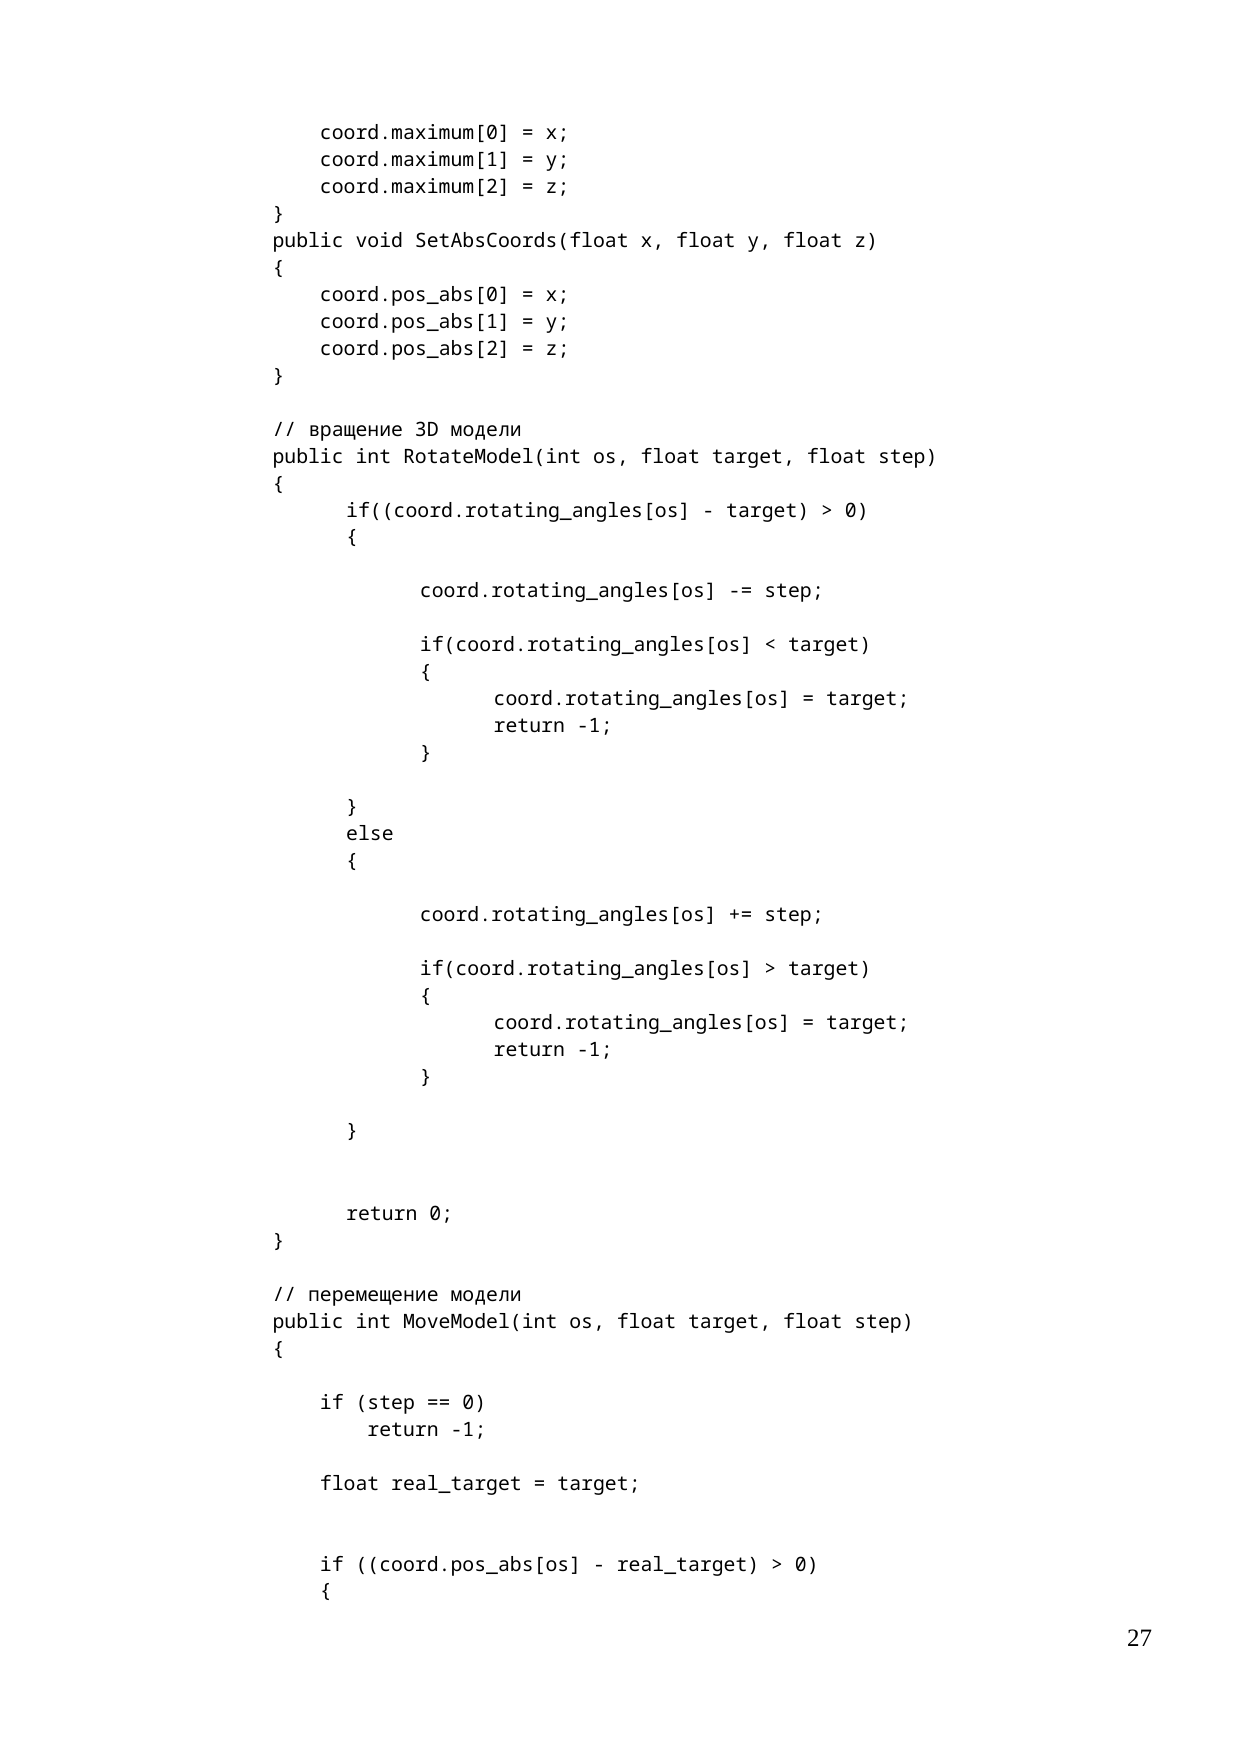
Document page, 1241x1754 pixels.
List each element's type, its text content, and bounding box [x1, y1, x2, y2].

text } [177, 1062, 1152, 1089]
text if(coord.rotating_angles[os] < target) [177, 631, 1152, 658]
text coord.pos_abs[0] = x; [177, 280, 1152, 307]
text coord.maximum[2] = z; [177, 172, 1152, 199]
text else [177, 819, 1152, 847]
text return -1; [177, 712, 1152, 739]
text public void SetAbsCoords(float x, float y, float z) [177, 226, 1152, 253]
text { [177, 1334, 1152, 1361]
text public int RotateModel(int os, float target, float step) [177, 442, 1152, 469]
text coord.rotating_angles[os] += step; [177, 901, 1152, 927]
text } [177, 793, 1152, 819]
text { [177, 658, 1152, 685]
text { [177, 523, 1152, 550]
text if ((coord.pos_abs[os] - real_target) > 0) [177, 1550, 1152, 1577]
text return -1; [177, 1035, 1152, 1062]
text coord.maximum[1] = y; [177, 145, 1152, 172]
text public int MoveModel(int os, float target, float step) [177, 1307, 1152, 1334]
text coord.rotating_angles[os] = target; [177, 1008, 1152, 1035]
text } [177, 199, 1152, 226]
text { [177, 847, 1152, 873]
text return 0; [177, 1199, 1152, 1226]
text coord.pos_abs[1] = y; [177, 307, 1152, 334]
text } [177, 361, 1152, 388]
text coord.maximum[0] = x; [177, 118, 1152, 145]
text coord.pos_abs[2] = z; [177, 334, 1152, 361]
text coord.rotating_angles[os] = target; [177, 685, 1152, 712]
text } [177, 1116, 1152, 1143]
text // перемещение модели [177, 1280, 1152, 1307]
text return -1; [177, 1415, 1152, 1442]
text { [177, 253, 1152, 280]
text if((coord.rotating_angles[os] - target) > 0) [177, 496, 1152, 523]
text coord.rotating_angles[os] -= step; [177, 577, 1152, 604]
text // вращение 3D модели [177, 415, 1152, 442]
text float real_target = target; [177, 1469, 1152, 1496]
text { [177, 1577, 1152, 1604]
text { [177, 469, 1152, 496]
text { [177, 981, 1152, 1008]
text } [177, 1226, 1152, 1253]
text if (step == 0) [177, 1388, 1152, 1415]
text } [177, 739, 1152, 766]
text if(coord.rotating_angles[os] > target) [177, 954, 1152, 981]
